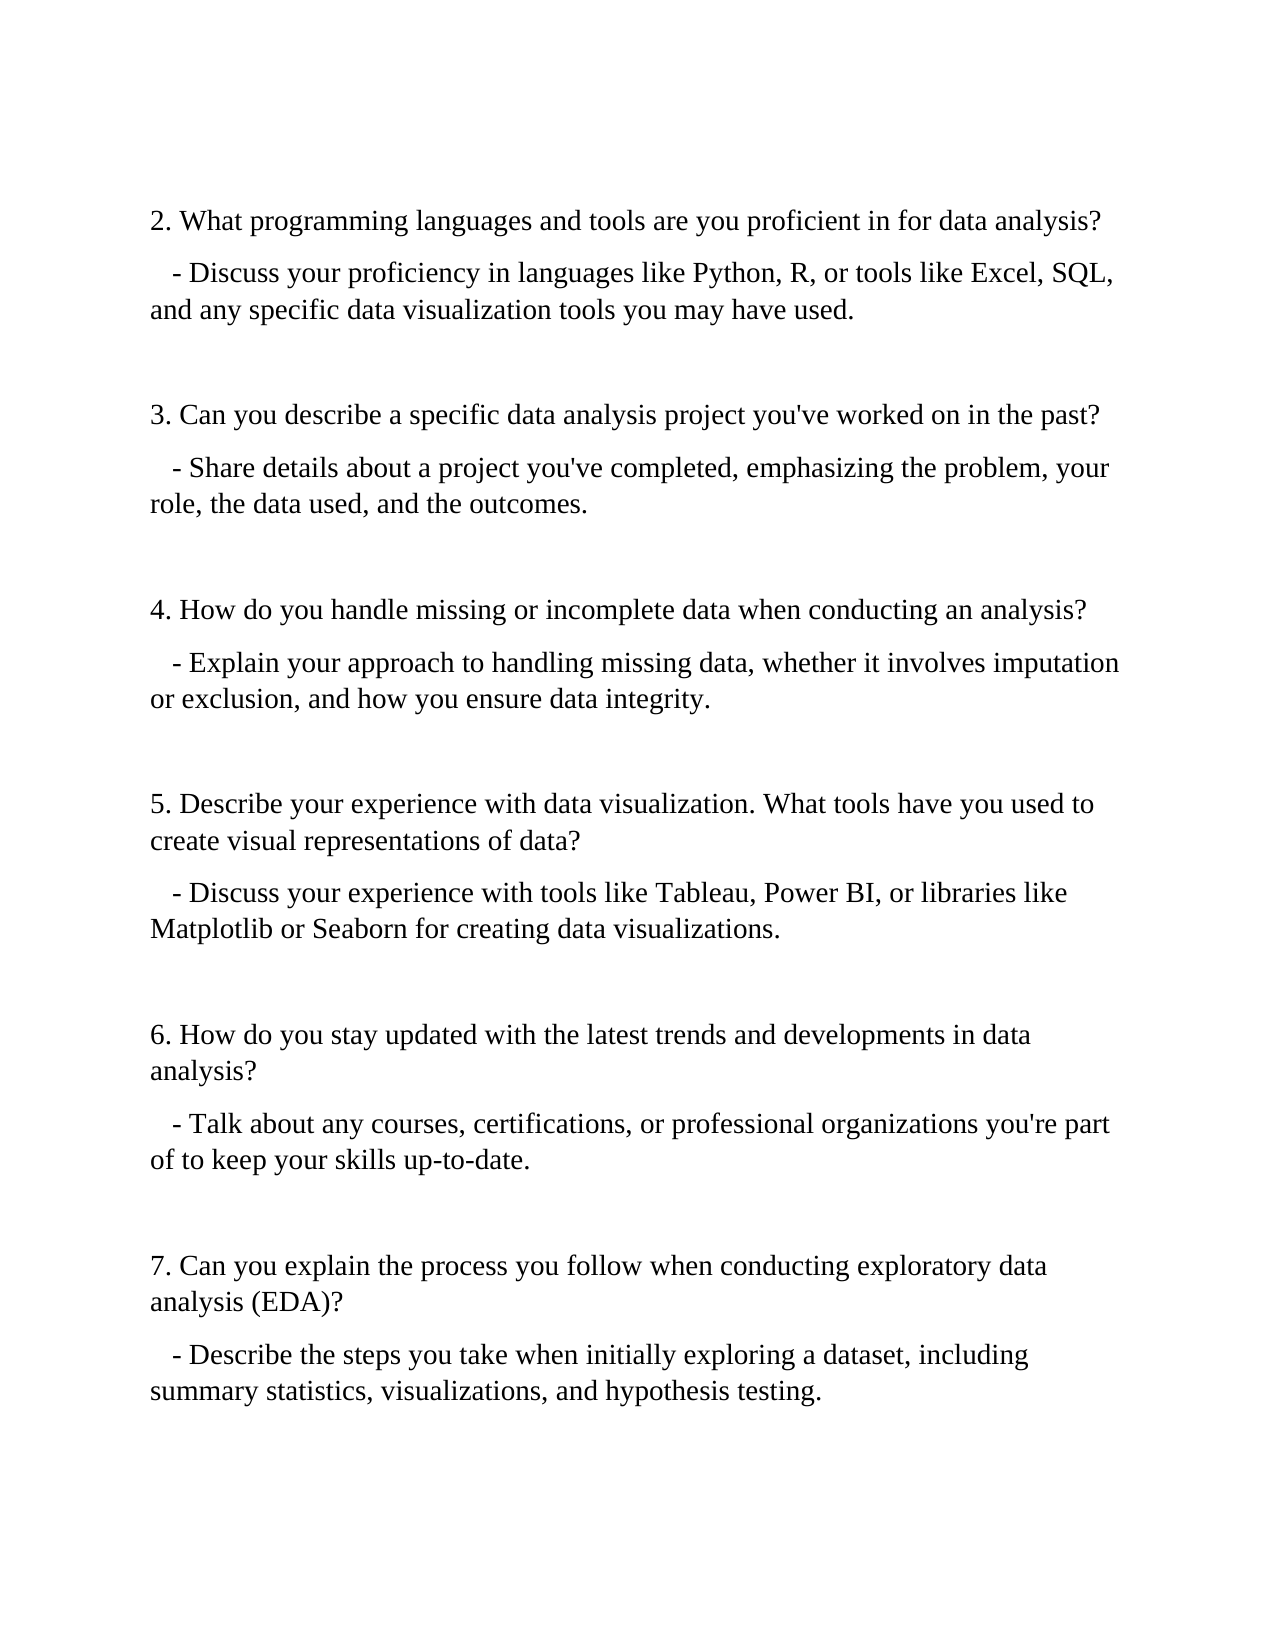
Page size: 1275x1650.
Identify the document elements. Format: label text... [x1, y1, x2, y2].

text 6. How do you stay updated with the latest trends and developments in data analysis? [150, 1017, 1125, 1087]
text - Describe the steps you take when initially exploring a dataset, including summary statistics, visualizations, and hypothesis testing. [150, 1337, 1125, 1407]
text 3. Can you describe a specific data analysis project you've worked on in the past? [150, 397, 1125, 431]
text 5. Describe your experience with data visualization. What tools have you used to create visual representations of data? [150, 787, 1125, 856]
text 7. Can you explain the process you follow when conducting exploratory data analysis (EDA)? [150, 1248, 1125, 1318]
text - Explain your approach to handling missing data, whether it involves imputation or exclusion, and how you ensure data integrity. [150, 645, 1125, 714]
text 2. What programming languages and tools are you proficient in for data analysis? [150, 203, 1125, 236]
text 4. How do you handle missing or incomplete data when conducting an analysis? [150, 592, 1125, 626]
text - Share details about a project you've completed, emphasizing the problem, your role, the data used, and the outcomes. [150, 450, 1125, 520]
text - Talk about any courses, certifications, or professional organizations you're part of to keep your skills up-to-date. [150, 1106, 1125, 1176]
text - Discuss your experience with tools like Tableau, Power BI, or libraries like Matplotlib or Seaborn for creating data visualizations. [150, 876, 1125, 945]
text - Discuss your proficiency in languages like Python, R, or tools like Excel, SQL, and any specific data visualization tools you may have used. [150, 256, 1125, 325]
